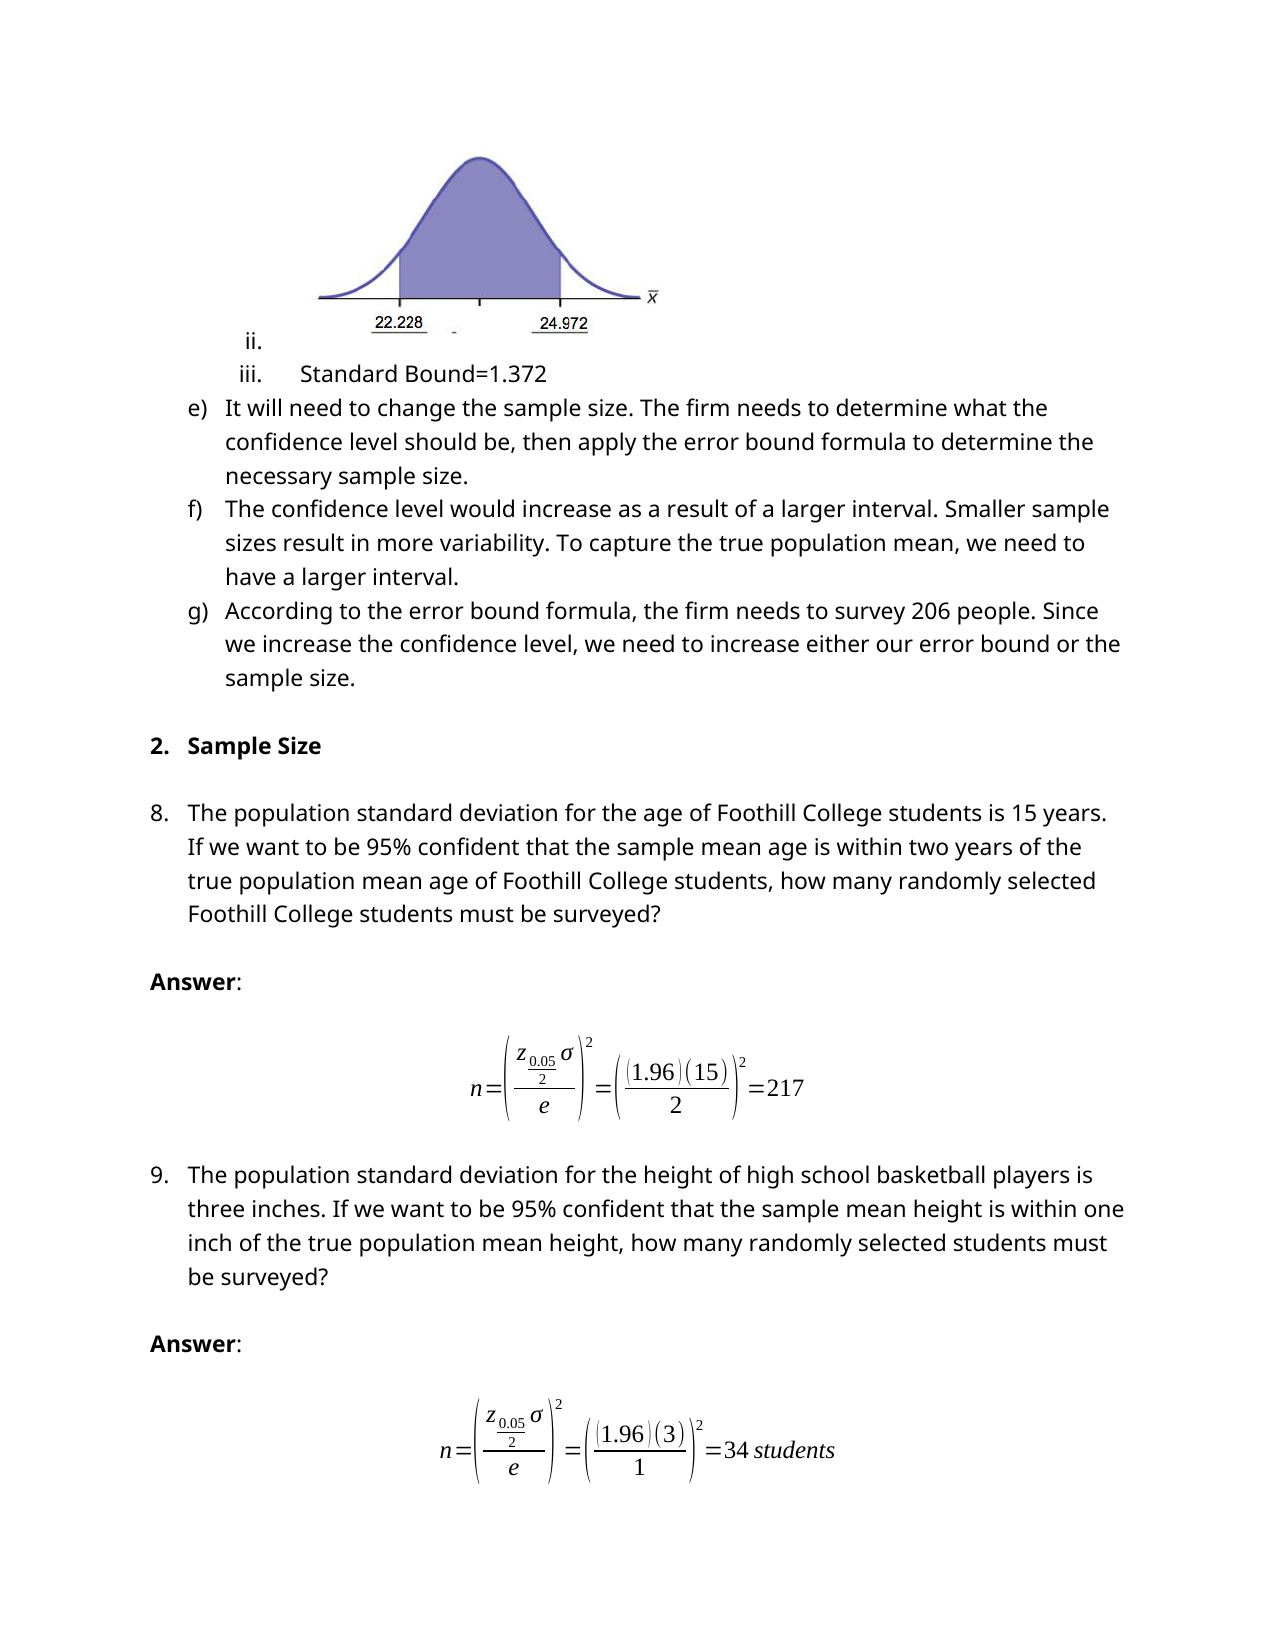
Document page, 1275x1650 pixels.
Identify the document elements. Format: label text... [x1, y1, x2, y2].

picture [306, 150, 674, 349]
list Sample Size [150, 729, 1125, 761]
list The confidence level would increase as a result of a larger interval. Smaller sample sizes result in more variability. To capture the true population mean, we need to have a larger interval. [187, 493, 1125, 592]
list It will need to change the sample size. The firm needs to determine what the confidence level should be, then apply the error bound formula to determine the necessary sample size. [187, 392, 1125, 491]
text Answer: [150, 966, 1125, 997]
text Answer: [150, 1328, 1125, 1359]
list The population standard deviation for the height of high school basketball players is three inches. If we want to be 95% confident that the sample mean height is within one inch of the true population mean height, how many randomly selected students must be surveyed? [150, 1159, 1125, 1292]
list Standard Bound=1.372 [262, 358, 1125, 389]
list According to the error bound formula, the firm needs to survey 206 people. Since we increase the confidence level, we need to increase either our error bound or the sample size. [187, 594, 1125, 693]
list The population standard deviation for the age of Foothill College students is 15 years. If we want to be 95% confident that the sample mean age is within two years of the true population mean age of Foothill College students, how many randomly selected Foothill College students must be surveyed? [150, 797, 1125, 929]
